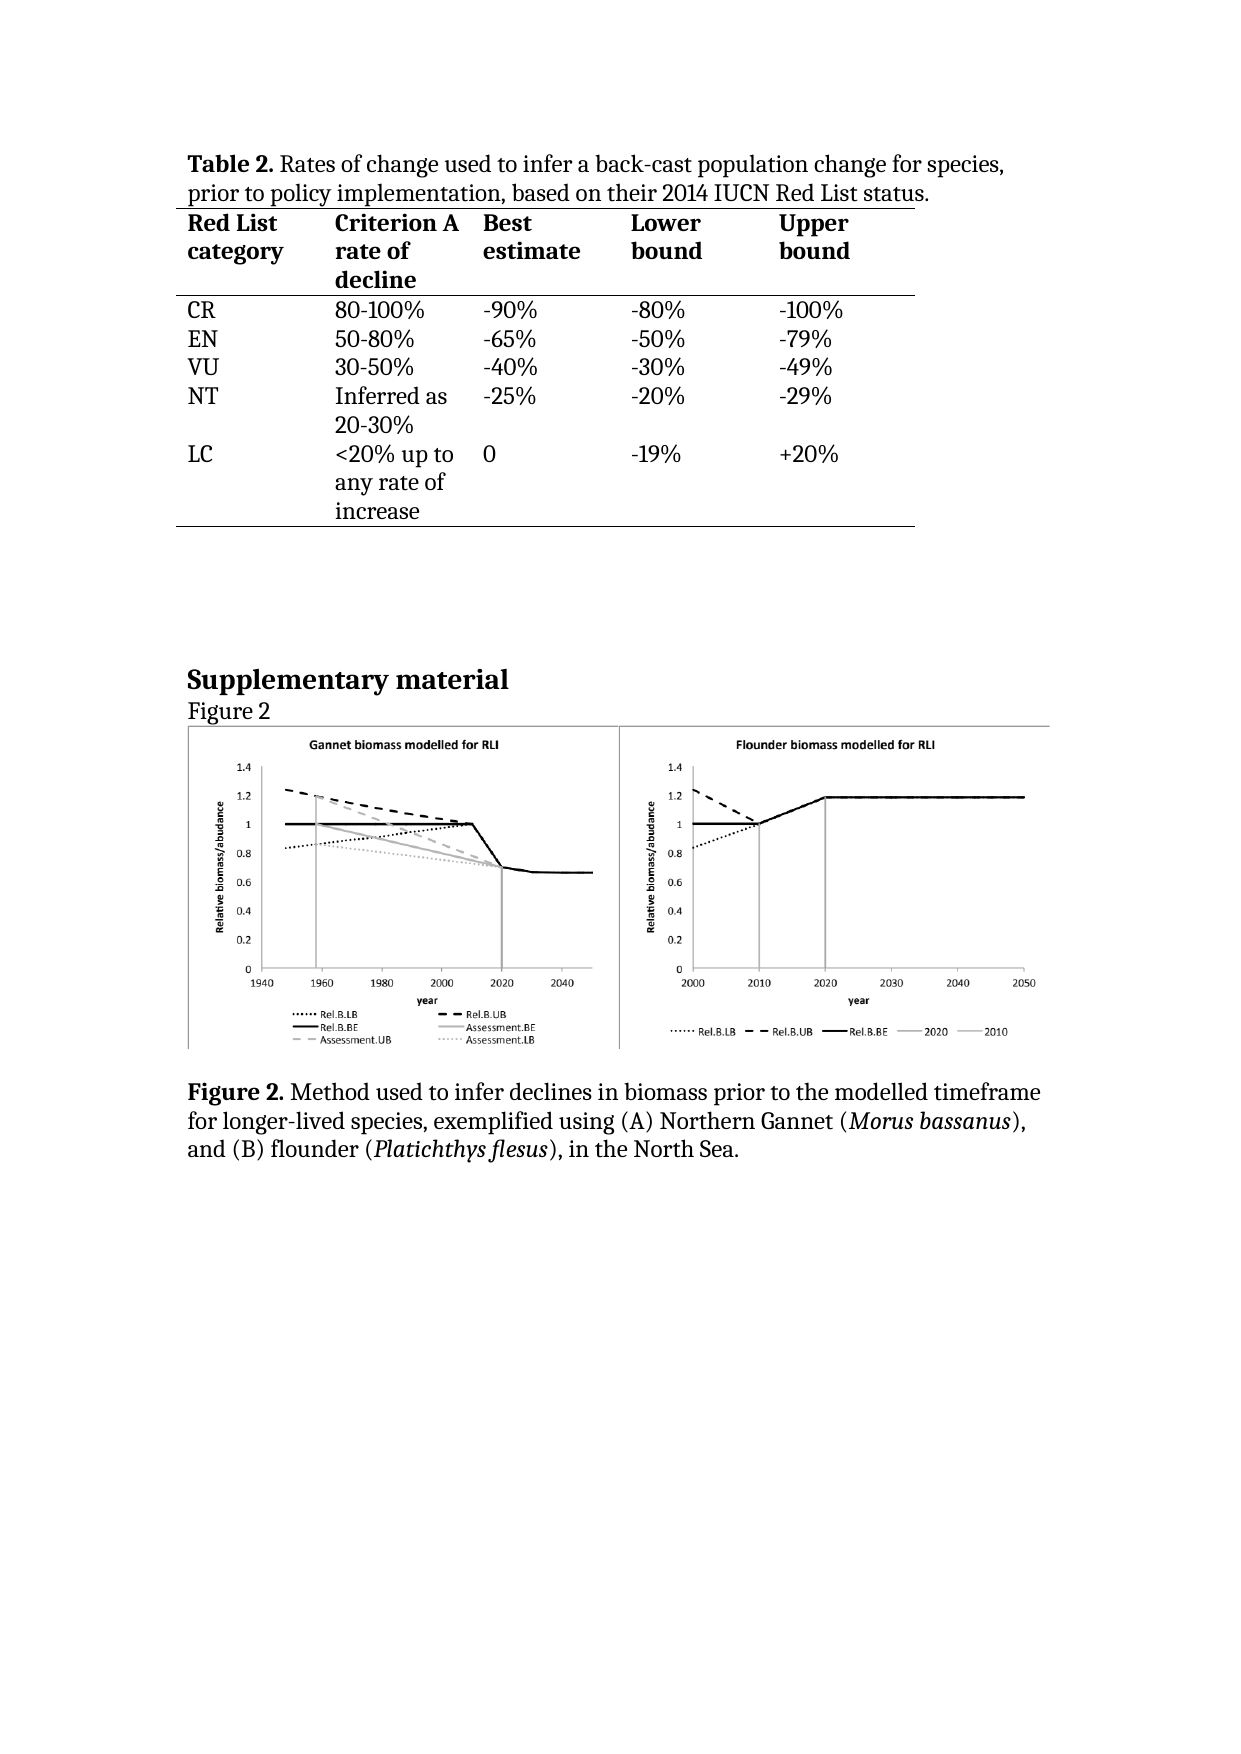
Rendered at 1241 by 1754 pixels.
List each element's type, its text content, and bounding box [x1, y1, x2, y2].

table_cell -50% [619, 325, 767, 353]
table_cell -49% [767, 353, 915, 382]
table_header Red List category [176, 209, 324, 295]
table_cell VU [176, 353, 324, 382]
text Figure 2 [187, 697, 1053, 725]
table_cell NT [176, 382, 324, 439]
table_cell -25% [472, 382, 619, 439]
table_cell -65% [472, 325, 619, 353]
table_cell Inferred as 20-30% [324, 382, 472, 439]
text Figure 2. Method used to infer declines in biomass prior to the modelled timeframe for longer-lived species, exemplified using (A) Northern Gannet (Morus bassanus), and (B) flounder (Platichthys flesus), in the North Sea. [187, 1078, 1053, 1164]
table_cell 30-50% [324, 353, 472, 382]
table_cell -30% [619, 353, 767, 382]
table_cell -29% [767, 382, 915, 439]
table_cell 0 [472, 440, 619, 526]
table_cell 50-80% [324, 325, 472, 353]
table_cell CR [176, 296, 324, 324]
table_cell -20% [619, 382, 767, 439]
table_cell -79% [767, 325, 915, 353]
table_cell -40% [472, 353, 619, 382]
table_cell EN [176, 325, 324, 353]
table_cell -100% [767, 296, 915, 324]
table_cell 80-100% [324, 296, 472, 324]
table_cell -80% [619, 296, 767, 324]
table_cell <20% up to any rate of increase [324, 440, 472, 526]
text Table 2. Rates of change used to infer a back-cast population change for species, prior to policy implementation, based on their 2014 IUCN Red List status. [187, 150, 1053, 207]
table_cell +20% [767, 440, 915, 526]
table_header Lower bound [619, 209, 767, 295]
table_cell -19% [619, 440, 767, 526]
table_header Criterion A rate of decline [324, 209, 472, 295]
table_cell -90% [472, 296, 619, 324]
subtitle Supplementary material [187, 663, 1053, 697]
table_cell LC [176, 440, 324, 526]
table_header Best estimate [472, 209, 619, 295]
table_header Upper bound [767, 209, 915, 295]
